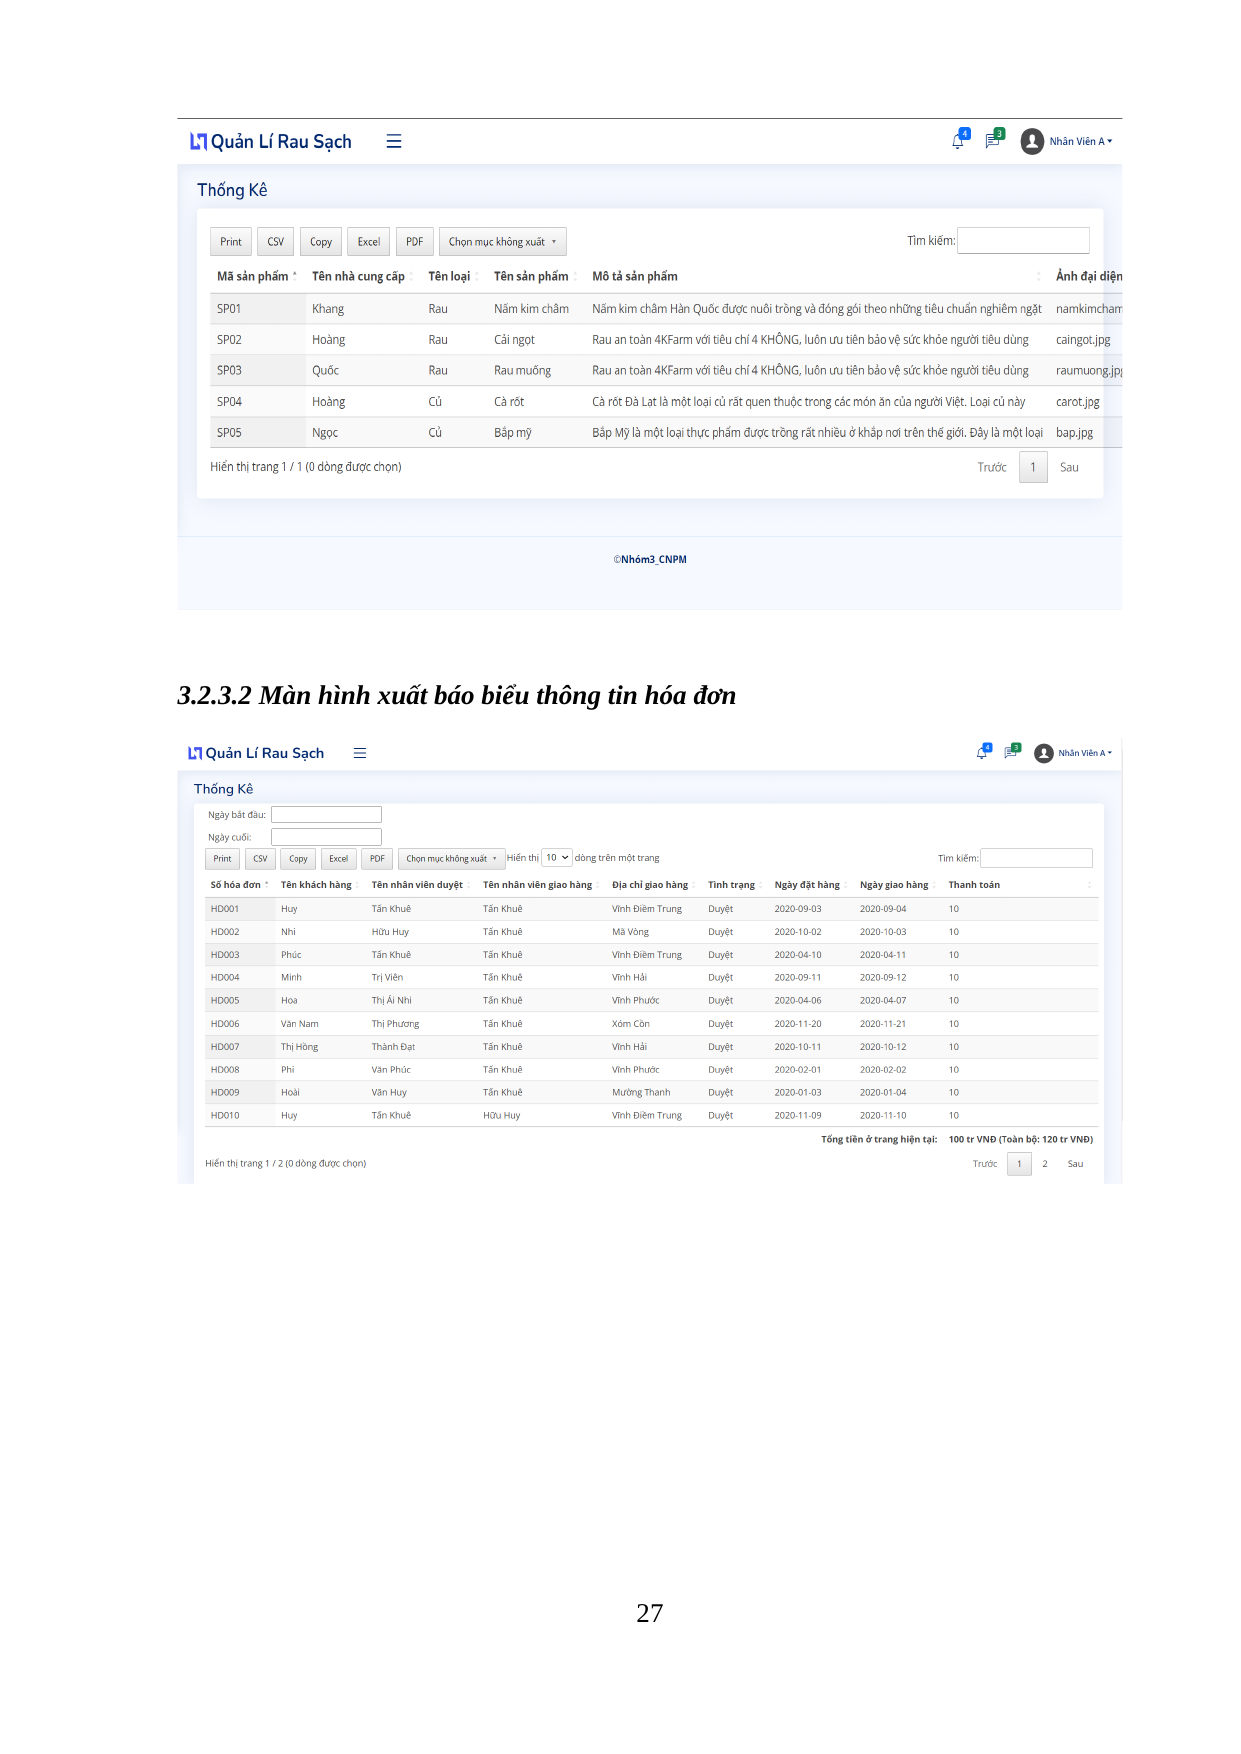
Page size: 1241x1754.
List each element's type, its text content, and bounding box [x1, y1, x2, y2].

subtitle Màn hình xuất báo biểu thông tin hóa đơn [177, 679, 1122, 710]
picture [177, 738, 1123, 1184]
picture [177, 118, 1123, 610]
